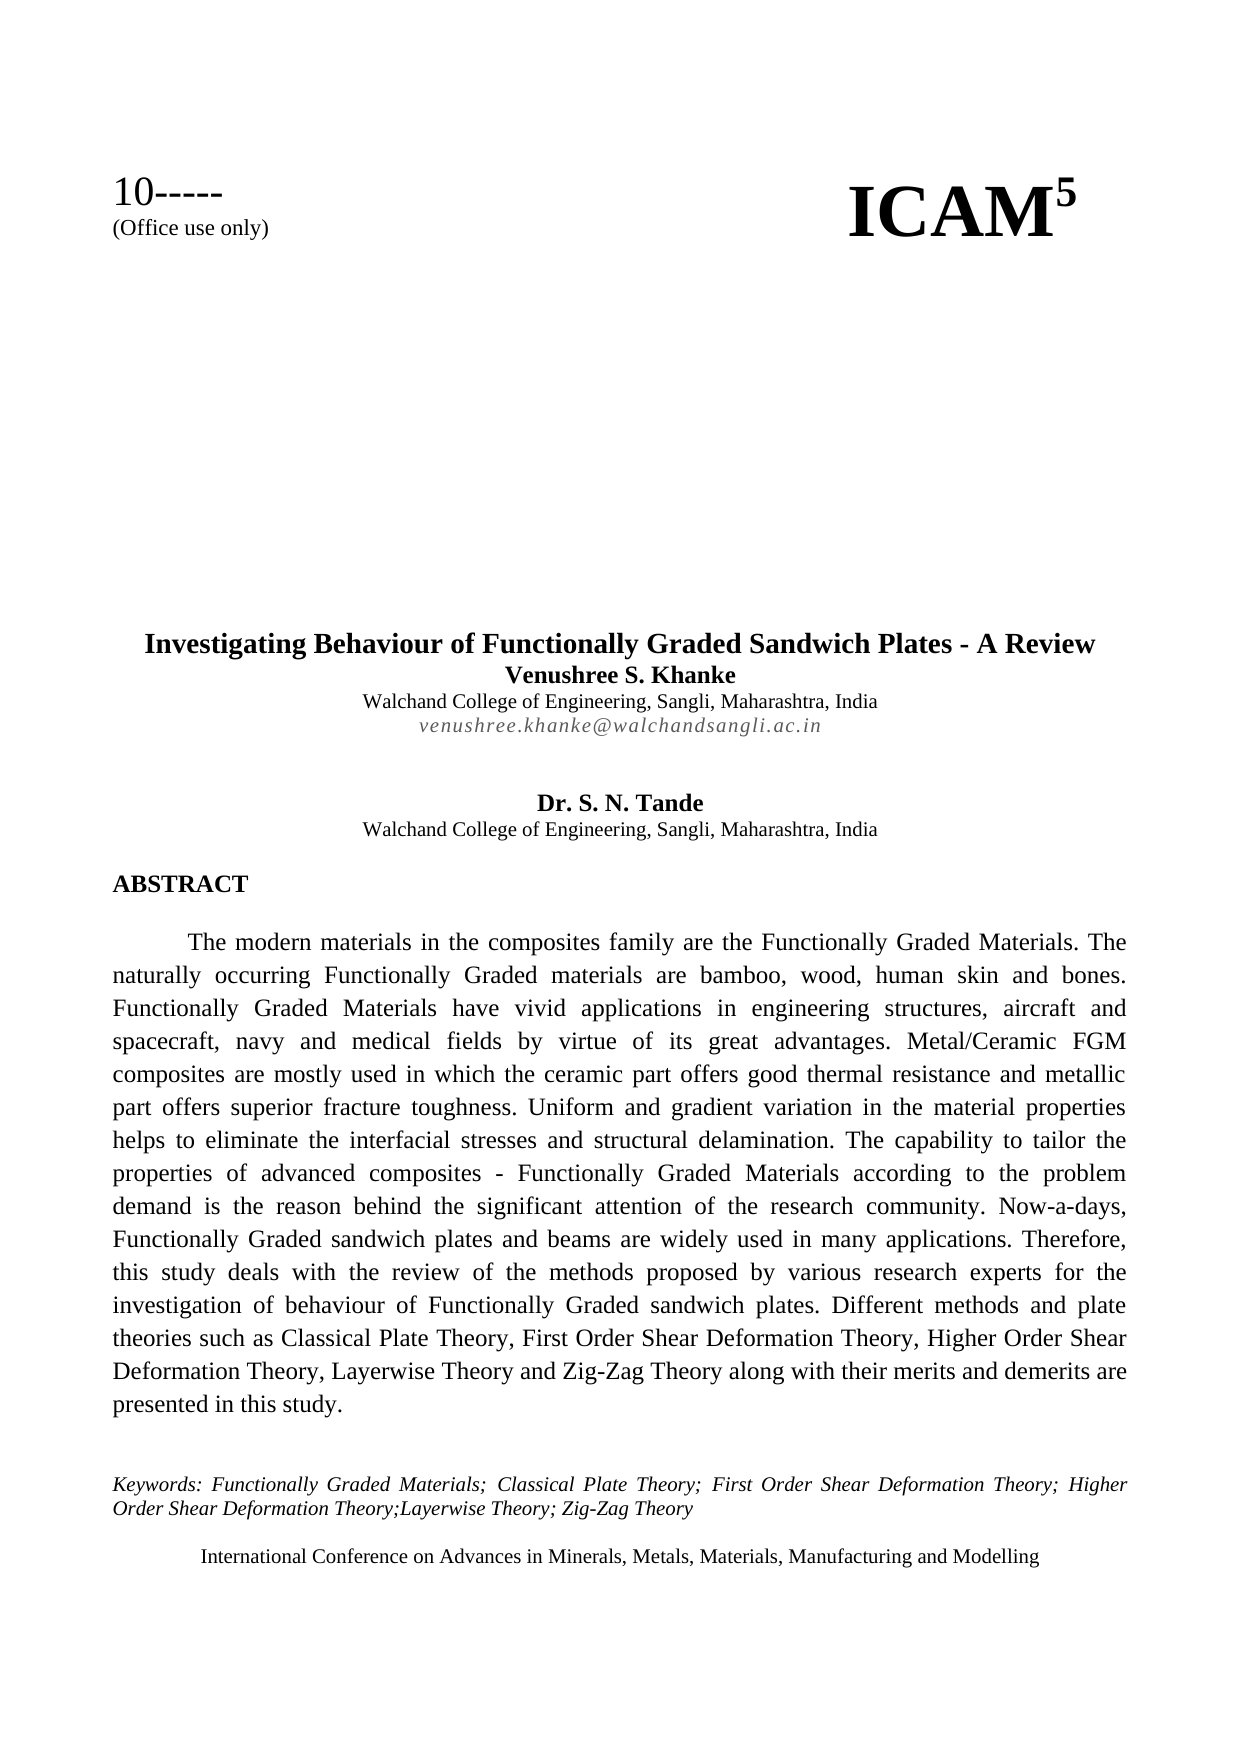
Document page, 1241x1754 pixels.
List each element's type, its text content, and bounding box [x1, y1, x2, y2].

text ABSTRACT [112, 869, 1128, 898]
text Keywords: Functionally Graded Materials; Classical Plate Theory; First Order Shear Deformation Theory; Higher Order Shear Deformation Theory;Layerwise Theory; Zig-Zag Theory [112, 1472, 1128, 1520]
text The modern materials in the composites family are the Functionally Graded Materials. The naturally occurring Functionally Graded materials are bamboo, wood, human skin and bones. Functionally Graded Materials have vivid applications in engineering structures, aircraft and spacecraft, navy and medical fields by virtue of its great advantages. Metal/Ceramic FGM composites are mostly used in which the ceramic part offers good thermal resistance and metallic part offers superior fracture toughness. Uniform and gradient variation in the material properties helps to eliminate the interfacial stresses and structural delamination. The capability to tailor the properties of advanced composites - Functionally Graded Materials according to the problem demand is the reason behind the significant attention of the research community. Now-a-days, Functionally Graded sandwich plates and beams are widely used in many applications. Therefore, this study deals with the review of the methods proposed by various research experts for the investigation of behaviour of Functionally Graded sandwich plates. Different methods and plate theories such as Classical Plate Theory, First Order Shear Deformation Theory, Higher Order Shear Deformation Theory, Layerwise Theory and Zig-Zag Theory along with their merits and demerits are presented in this study. [112, 927, 1128, 1418]
text Walchand College of Engineering, Sangli, Maharashtra, India [112, 817, 1128, 841]
text Venushree S. Khanke [112, 660, 1128, 689]
subtitle venushree.khanke@walchandsangli.ac.in [112, 713, 1128, 737]
text Dr. S. N. Tande [112, 788, 1128, 817]
text Walchand College of Engineering, Sangli, Maharashtra, India [112, 689, 1128, 713]
text Investigating Behaviour of Functionally Graded Sandwich Plates - A Review [112, 627, 1128, 660]
